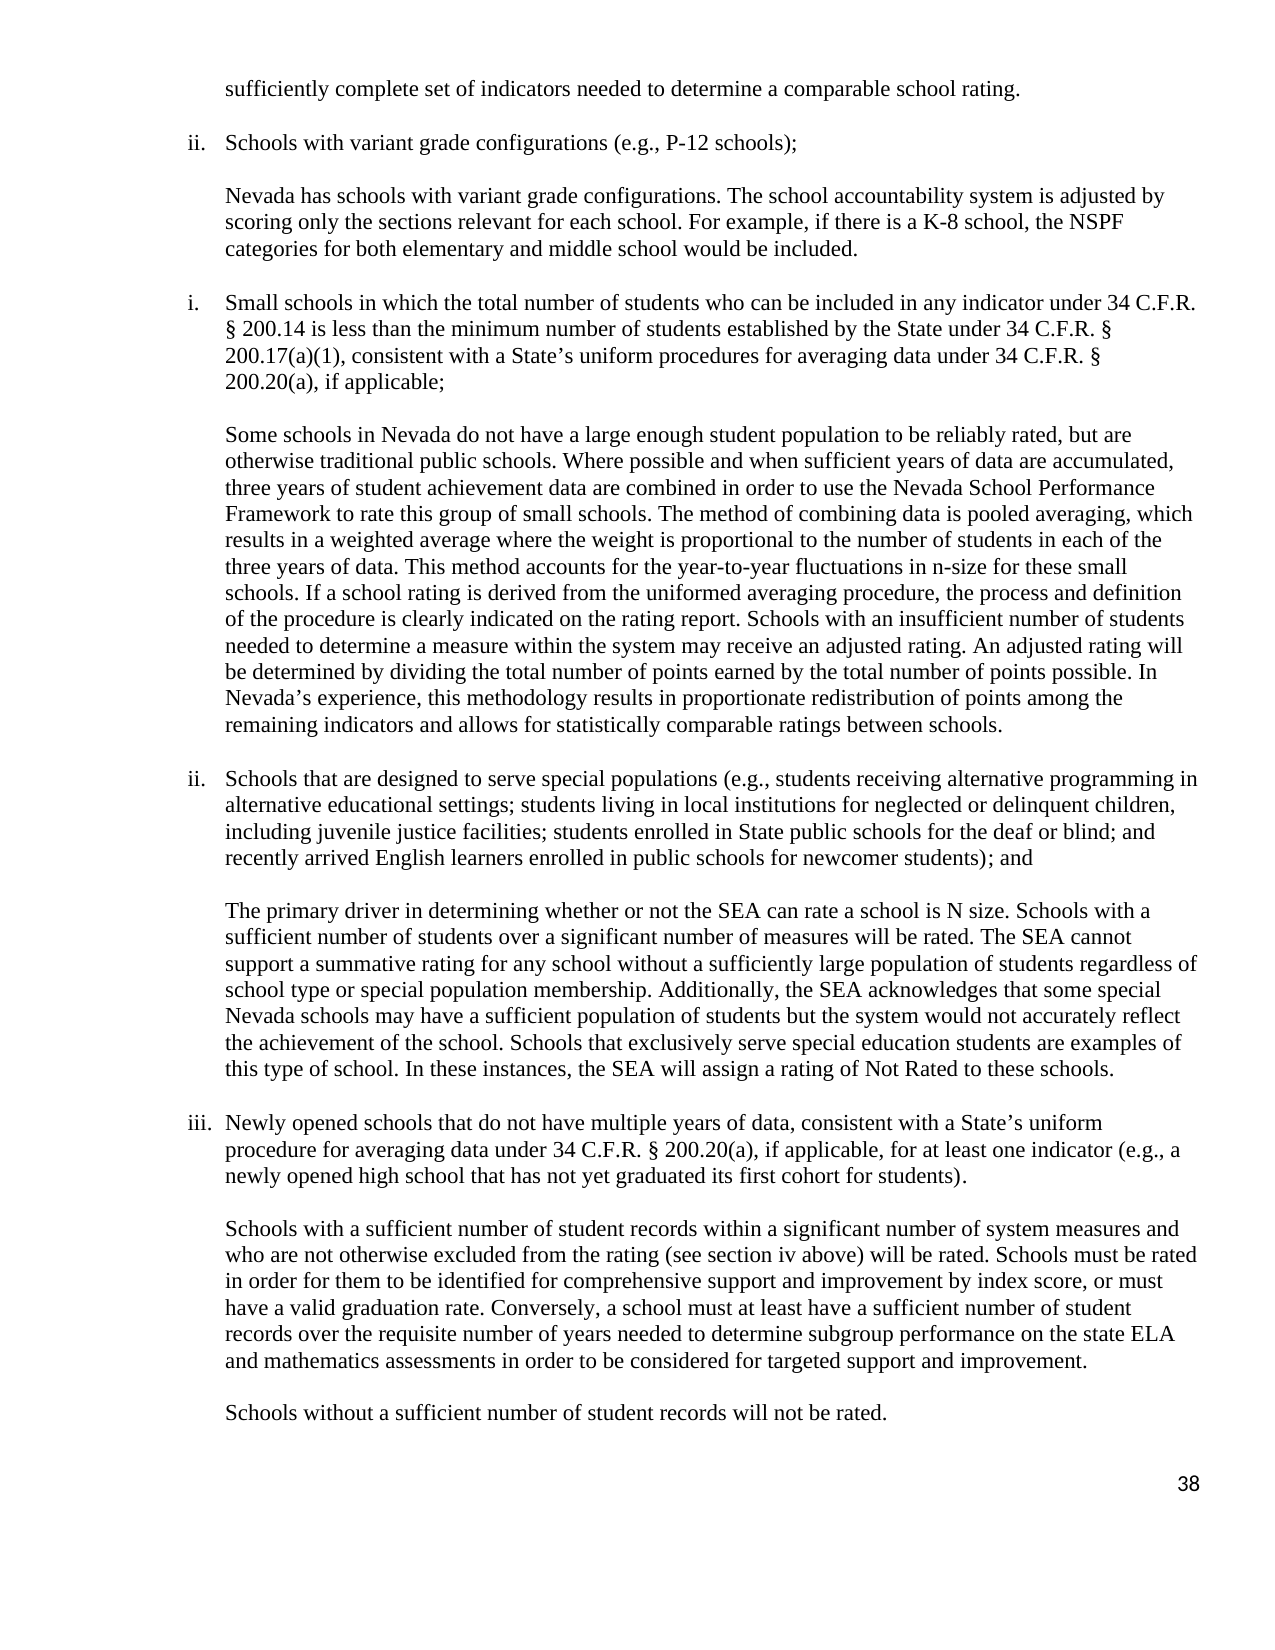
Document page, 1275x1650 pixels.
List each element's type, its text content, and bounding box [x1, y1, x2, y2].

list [225, 75, 1200, 129]
list Newly opened schools that do not have multiple years of data, consistent with a State’s uniform procedure for averaging data under 34 C.F.R. § 200.20(a), if applicable, for at least one indicator (e.g., a newly opened high school that has not yet graduated its first cohort for students). [187, 1109, 1200, 1215]
list The primary driver in determining whether or not the SEA can rate a school is N size. Schools with a sufficient number of students over a significant number of measures will be rated. The SEA cannot support a summative rating for any school without a sufficiently large population of students regardless of school type or special population membership. Additionally, the SEA acknowledges that some special Nevada schools may have a sufficient population of students but the system would not accurately reflect the achievement of the school. Schools that exclusively serve special education students are examples of this type of school. In these instances, the SEA will assign a rating of Not Rated to these schools. [225, 897, 1200, 1109]
list Nevada has schools with variant grade configurations. The school accountability system is adjusted by scoring only the sections relevant for each school. For example, if there is a K-8 school, the NSPF categories for both elementary and middle school would be included. [225, 182, 1200, 289]
list Some schools in Nevada do not have a large enough student population to be reliably rated, but are otherwise traditional public schools. Where possible and when sufficient years of data are accumulated, three years of student achievement data are combined in order to use the Nevada School Performance Framework to rate this group of small schools. The method of combining data is pooled averaging, which results in a weighted average where the weight is proportional to the number of students in each of the three years of data. This method accounts for the year-to-year fluctuations in n-size for these small schools. If a school rating is derived from the uniformed averaging procedure, the process and definition of the procedure is clearly indicated on the rating report. Schools with an insufficient number of students needed to determine a measure within the system may receive an adjusted rating. An adjusted rating will be determined by dividing the total number of points earned by the total number of points possible. In Nevada’s experience, this methodology results in proportionate redistribution of points among the remaining indicators and allows for statistically comparable ratings between schools. [225, 421, 1200, 765]
list Small schools in which the total number of students who can be included in any indicator under 34 C.F.R. § 200.14 is less than the minimum number of students established by the State under 34 C.F.R. § 200.17(a)(1), consistent with a State’s uniform procedures for averaging data under 34 C.F.R. § 200.20(a), if applicable; [187, 289, 1200, 421]
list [225, 1215, 1200, 1426]
list Schools with variant grade configurations (e.g., P-12 schools); [187, 129, 1200, 182]
list Schools that are designed to serve special populations (e.g., students receiving alternative programming in alternative educational settings; students living in local institutions for neglected or delinquent children, including juvenile justice facilities; students enrolled in State public schools for the deaf or blind; and recently arrived English learners enrolled in public schools for newcomer students); and [187, 765, 1200, 897]
